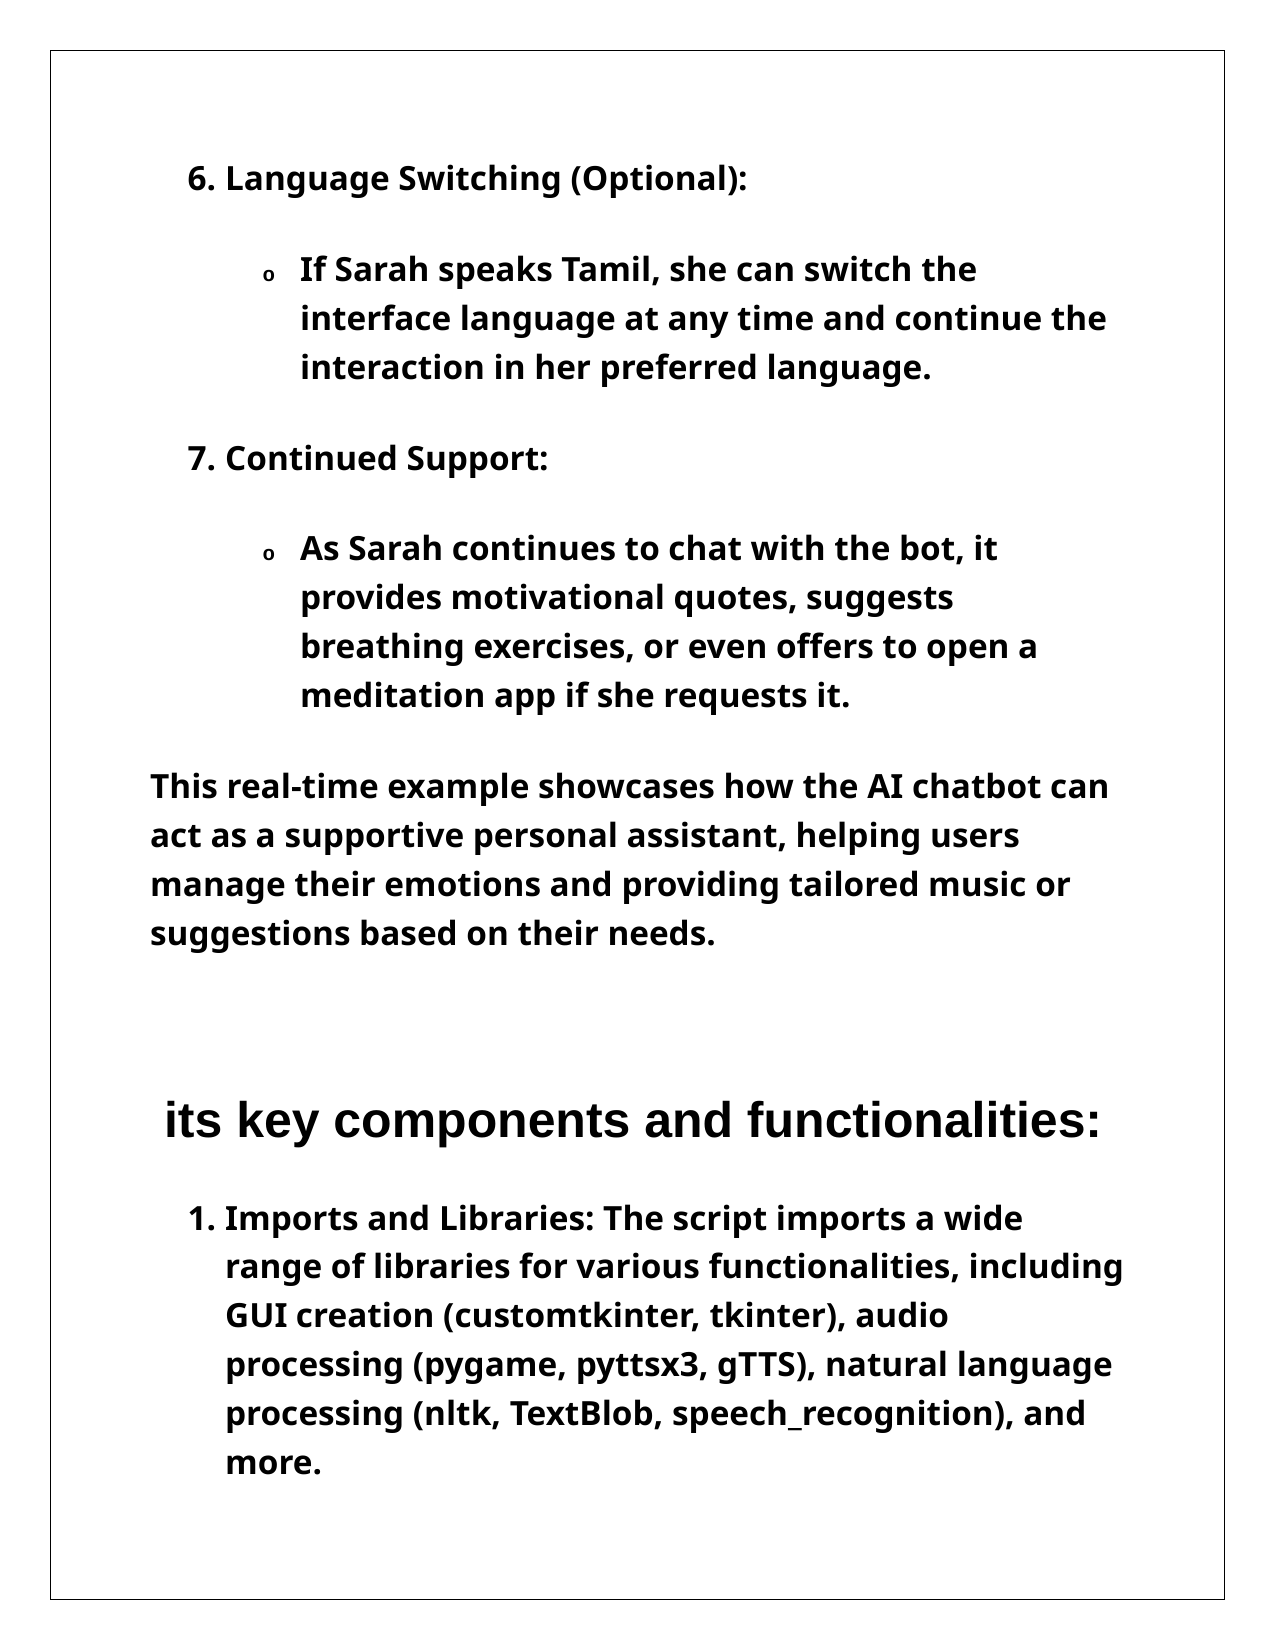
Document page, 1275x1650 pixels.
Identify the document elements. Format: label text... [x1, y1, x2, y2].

list Imports and Libraries: The script imports a wide range of libraries for various functionalities, including GUI creation (customtkinter, tkinter), audio processing (pygame, pyttsx3, gTTS), natural language processing (nltk, TextBlob, speech_recognition), and more. [187, 1194, 1125, 1484]
list Language Switching (Optional): [187, 155, 1125, 201]
list If Sarah speaks Tamil, she can switch the interface language at any time and continue the interaction in her preferred language. [262, 246, 1125, 389]
text its key components and functionalities: [150, 1091, 1125, 1148]
list Continued Support: [187, 434, 1125, 480]
text This real-time example showcases how the AI chatbot can act as a supportive personal assistant, helping users manage their emotions and providing tailored music or suggestions based on their needs. [150, 762, 1125, 955]
list As Sarah continues to chat with the bot, it provides motivational quotes, suggests breathing exercises, or even offers to open a meditation app if she requests it. [262, 525, 1125, 717]
